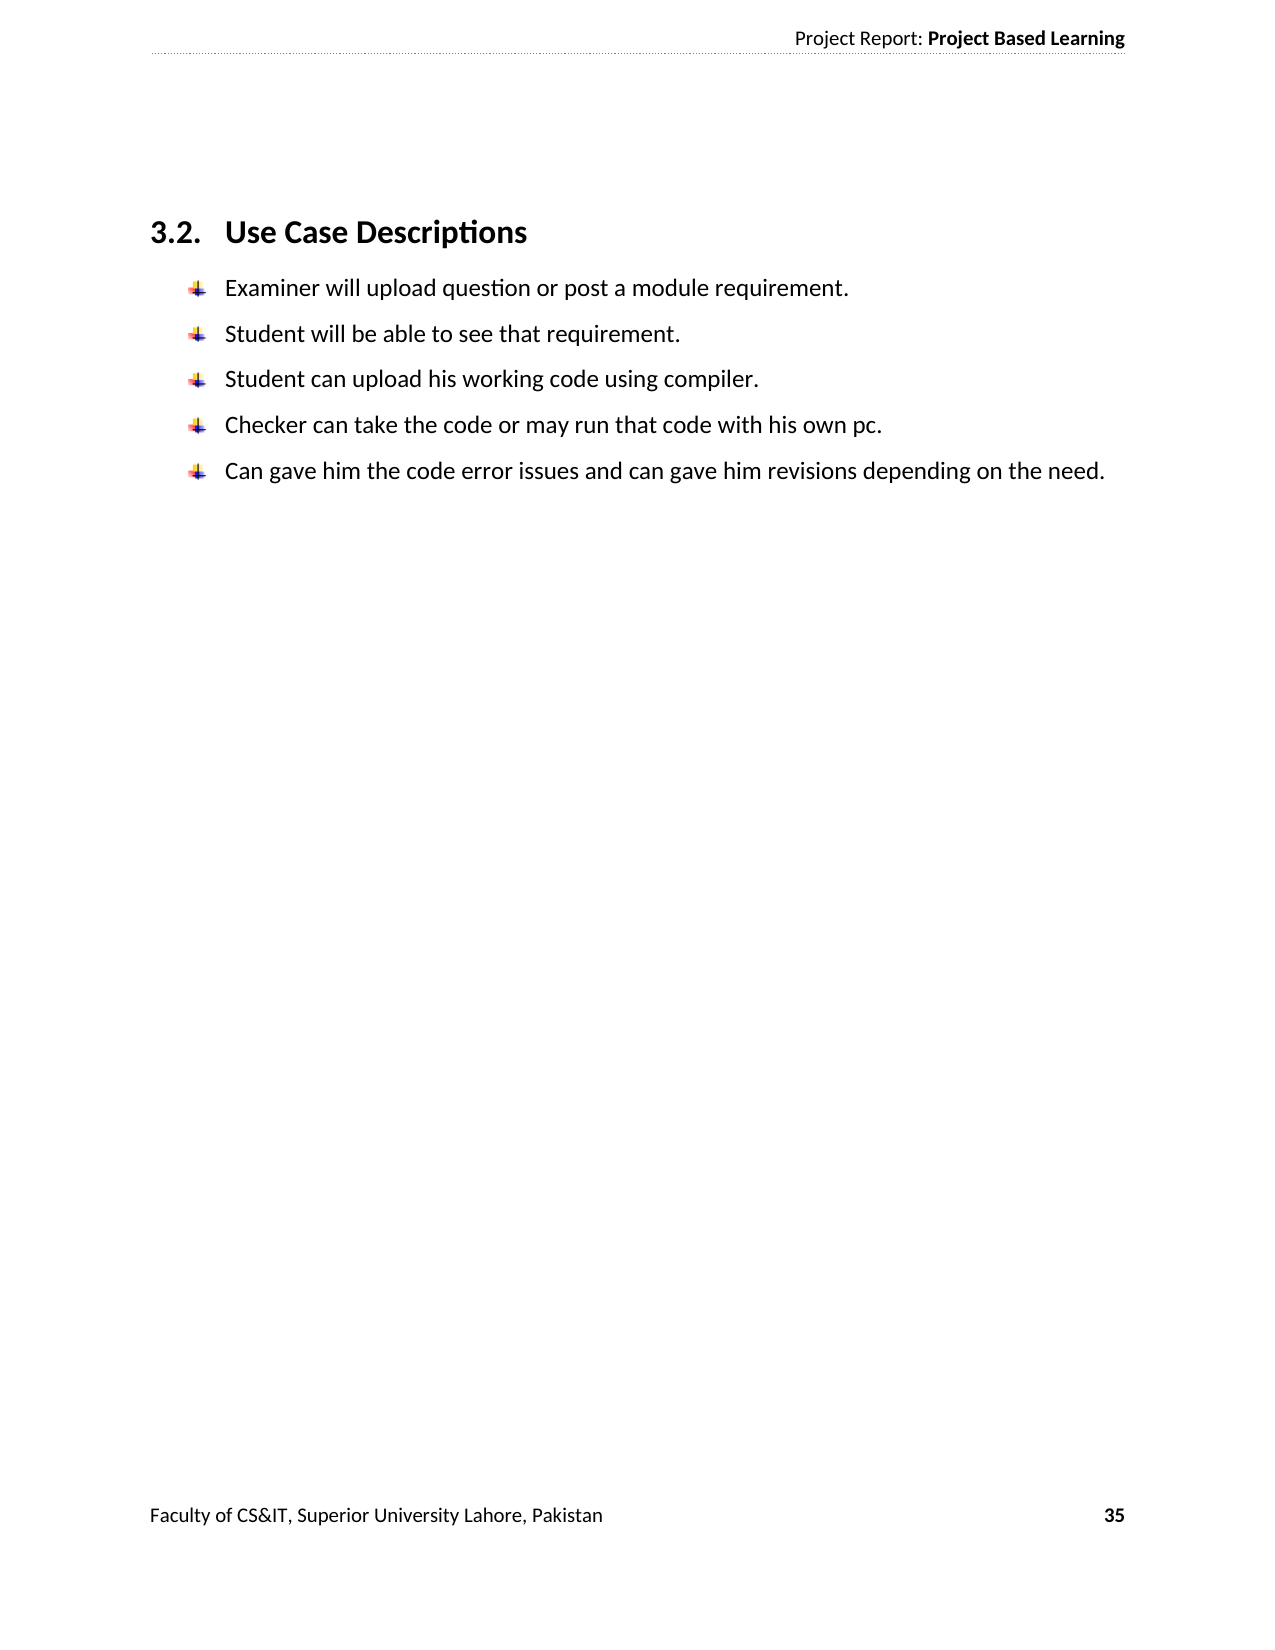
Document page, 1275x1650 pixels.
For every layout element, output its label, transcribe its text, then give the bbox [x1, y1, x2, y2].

list Student will be able to see that requirement. [187, 318, 1125, 348]
list Can gave him the code error issues and can gave him revisions depending on the need. [187, 455, 1125, 486]
picture [188, 279, 206, 297]
picture [188, 416, 206, 434]
picture [188, 325, 206, 342]
list Examiner will upload question or post a module requirement. [187, 272, 1125, 303]
list Student can upload his working code using compiler. [187, 363, 1125, 394]
picture [188, 462, 206, 480]
subtitle Use Case Descriptions [150, 211, 1125, 252]
list Checker can take the code or may run that code with his own pc. [187, 409, 1125, 440]
picture [188, 371, 206, 388]
